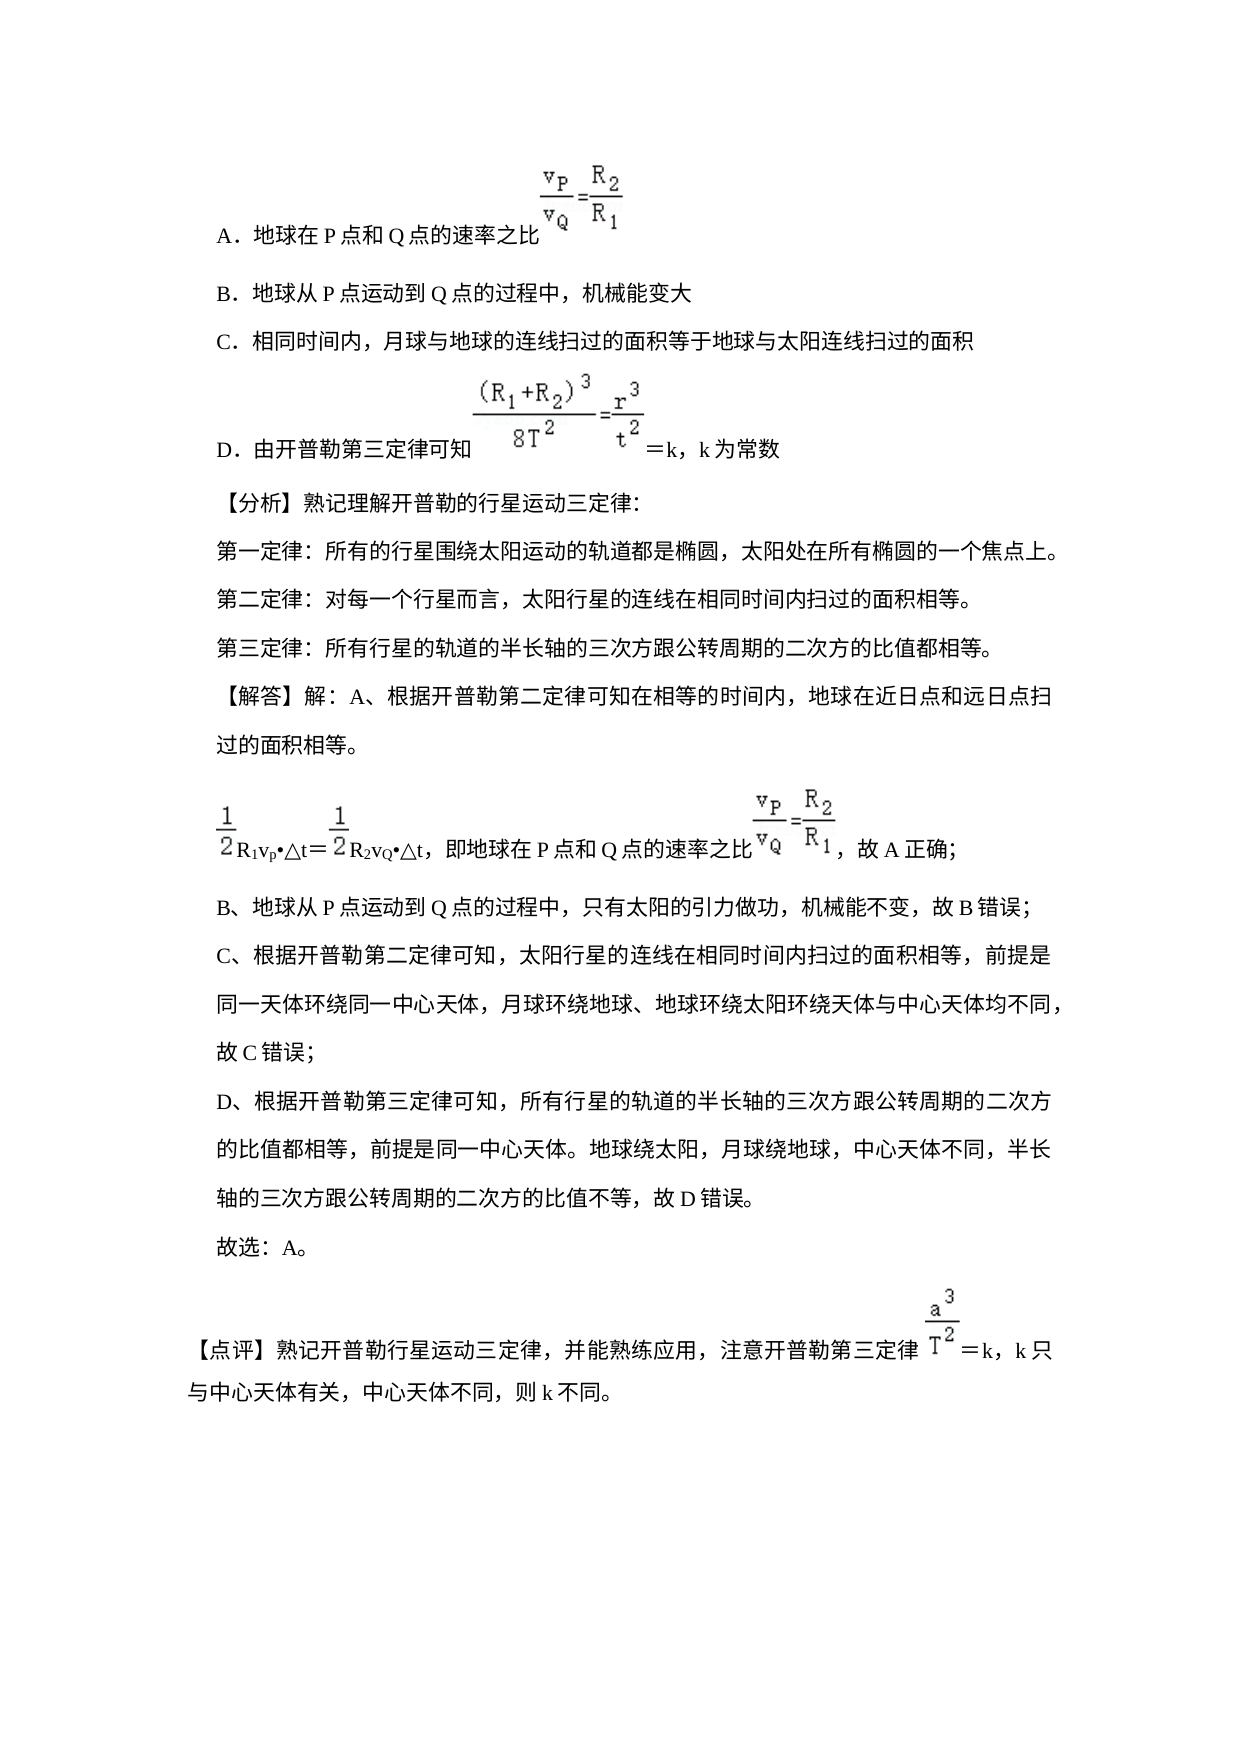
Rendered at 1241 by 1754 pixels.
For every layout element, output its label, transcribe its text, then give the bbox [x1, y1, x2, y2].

picture [925, 1287, 960, 1359]
text 第三定律：所有行星的轨道的半长轴的三次方跟公转周期的二次方的比值都相等。 [216, 630, 1053, 663]
text 【解答】解：A、根据开普勒第二定律可知在相等的时间内，地球在近日点和远日点扫过的面积相等。 [216, 679, 1053, 760]
picture [328, 802, 349, 858]
text C．相同时间内，月球与地球的连线扫过的面积等于地球与太阳连线扫过的面积 [187, 324, 1053, 356]
text 第二定律：对每一个行星而言，太阳行星的连线在相同时间内扫过的面积相等。 [216, 582, 1053, 614]
text C、根据开普勒第二定律可知，太阳行星的连线在相同时间内扫过的面积相等，前提是同一天体环绕同一中心天体，月球环绕地球、地球环绕太阳环绕天体与中心天体均不同，故C错误； [216, 937, 1053, 1067]
text B、地球从P点运动到Q点的过程中，只有太阳的引力做功，机械能不变，故B错误； [216, 889, 1053, 922]
picture [472, 372, 645, 452]
text R1vp•△t＝R2vQ•△t，即地球在P点和Q点的速率之比，故A正确； [216, 776, 1053, 873]
text A．地球在P点和Q点的速率之比 [187, 162, 1053, 259]
text B．地球从P点运动到Q点的过程中，机械能变大 [187, 275, 1053, 308]
text 【分析】熟记理解开普勒的行星运动三定律： [216, 485, 1053, 518]
text D．由开普勒第三定律可知＝k，k为常数 [187, 372, 1053, 469]
picture [539, 162, 623, 234]
text 故选：A。 [216, 1229, 1053, 1262]
text 【点评】熟记开普勒行星运动三定律，并能熟练应用，注意开普勒第三定律 ＝k，k只与中心天体有关，中心天体不同，则k不同。 [187, 1277, 1053, 1407]
picture [752, 785, 836, 858]
picture [216, 802, 237, 858]
text D、根据开普勒第三定律可知，所有行星的轨道的半长轴的三次方跟公转周期的二次方的比值都相等，前提是同一中心天体。地球绕太阳，月球绕地球，中心天体不同，半长轴的三次方跟公转周期的二次方的比值不等，故D错误。 [216, 1083, 1053, 1213]
text 第一定律：所有的行星围绕太阳运动的轨道都是椭圆，太阳处在所有椭圆的一个焦点上。 [216, 534, 1053, 566]
